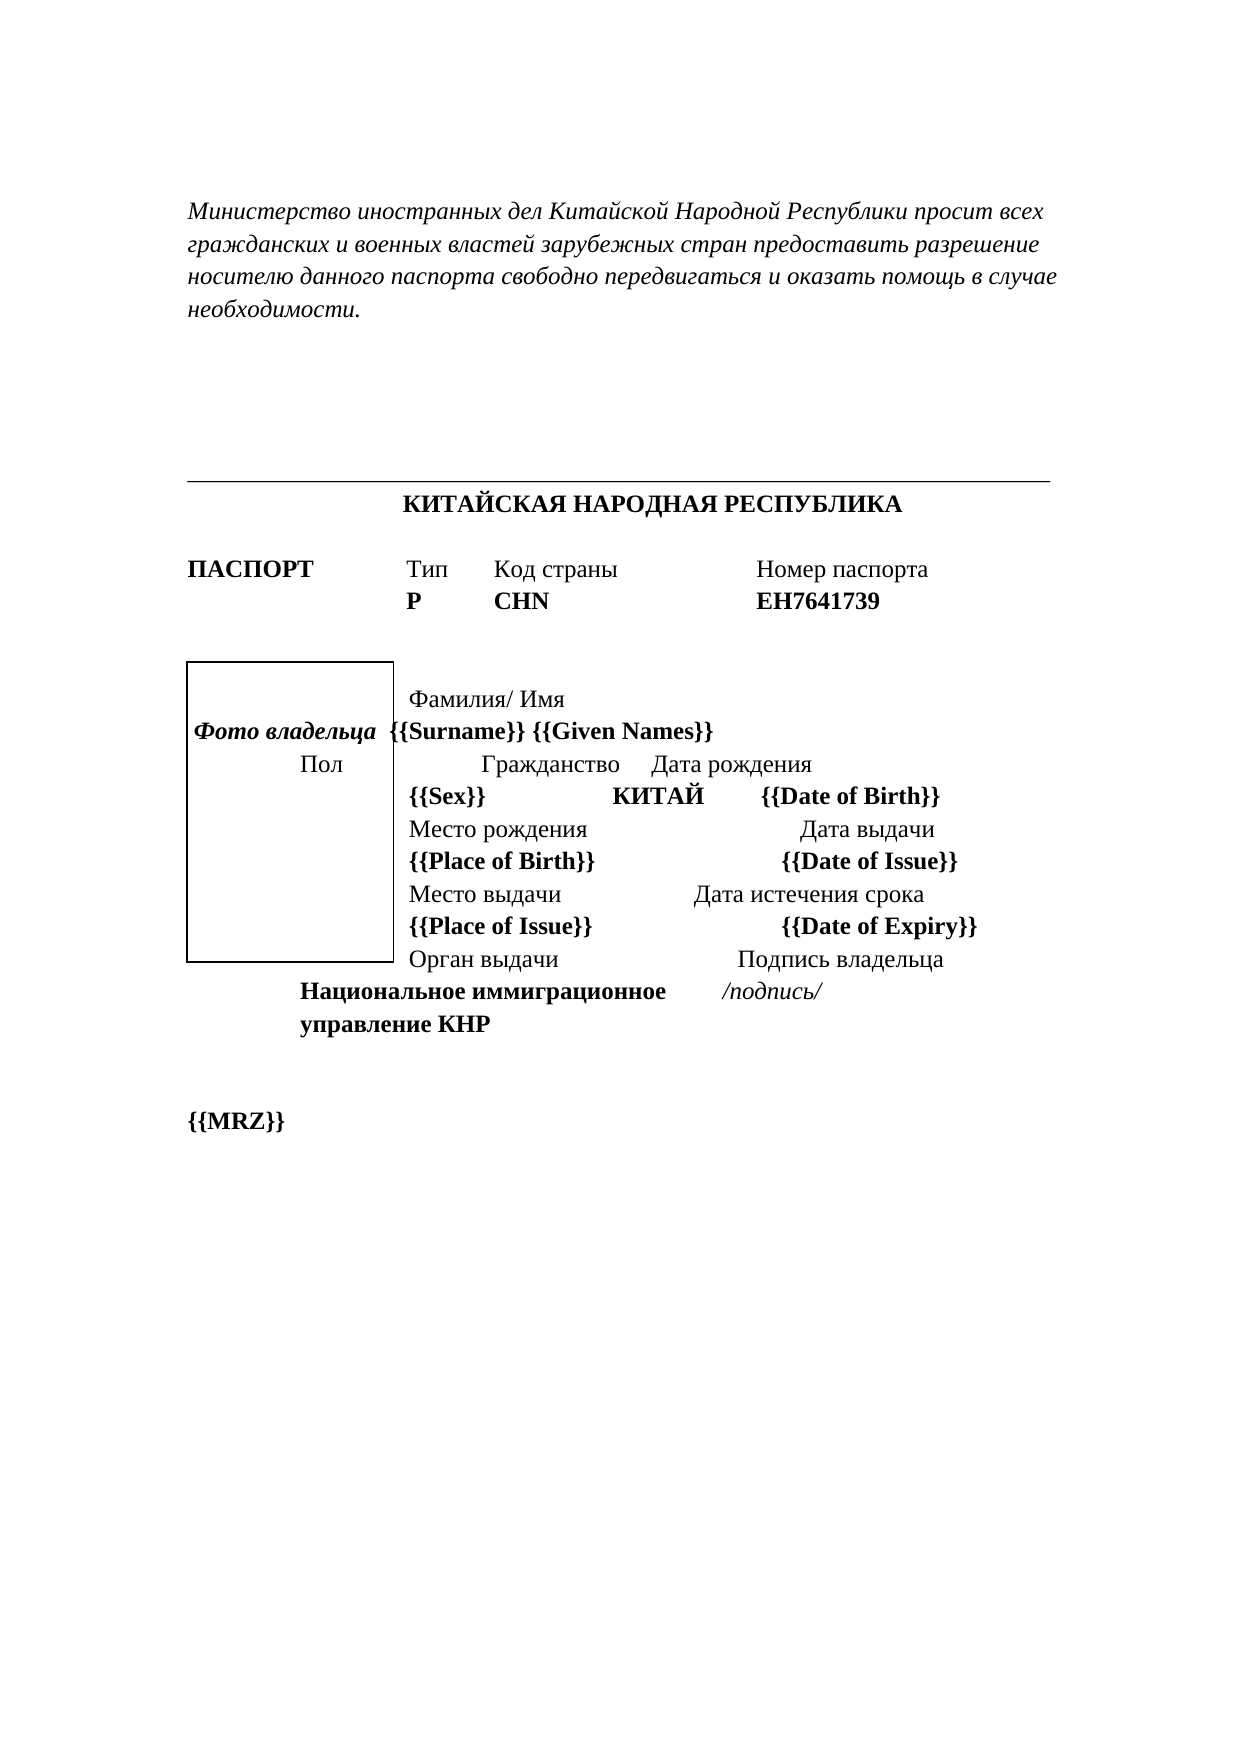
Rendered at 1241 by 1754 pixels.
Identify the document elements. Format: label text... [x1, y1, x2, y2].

text Место рождения Дата выдачи [335, 812, 1118, 844]
text Место выдачи Дата истечения срока [335, 877, 1118, 909]
text Фото владельца {{Surname}} {{Given Names}} [187, 714, 1118, 747]
text {{Place of Issue}} {{Date of Expiry}} [335, 909, 1118, 942]
text Национальное иммиграционное /подпись/ [187, 974, 1118, 1007]
text КИТАЙСКАЯ НАРОДНАЯ РЕСПУБЛИКА [187, 487, 1118, 519]
text _____________________________________________________________________ [187, 454, 1118, 487]
text управление КНР [187, 1007, 1118, 1039]
text {{MRZ}} [187, 1104, 1118, 1137]
text Р CHN EH7641739 [362, 584, 1118, 617]
text {{Place of Birth}} {{Date of Issue}} [335, 844, 1118, 877]
text Министерство иностранных дел Китайской Народной Республики просит всех гражданских и военных властей зарубежных стран предоставить разрешение носителю данного паспорта свободно передвигаться и оказать помощь в случае необходимости. [187, 194, 1118, 324]
text ПАСПОРТ Тип Код страны Номер паспорта [187, 552, 1118, 584]
text Пол Гражданство Дата рождения [187, 747, 1118, 779]
text {{Sex}} КИТАЙ {{Date of Birth}} [335, 779, 1118, 812]
text Орган выдачи Подпись владельца [335, 942, 1118, 974]
text Фамилия/ Имя [335, 682, 1118, 714]
